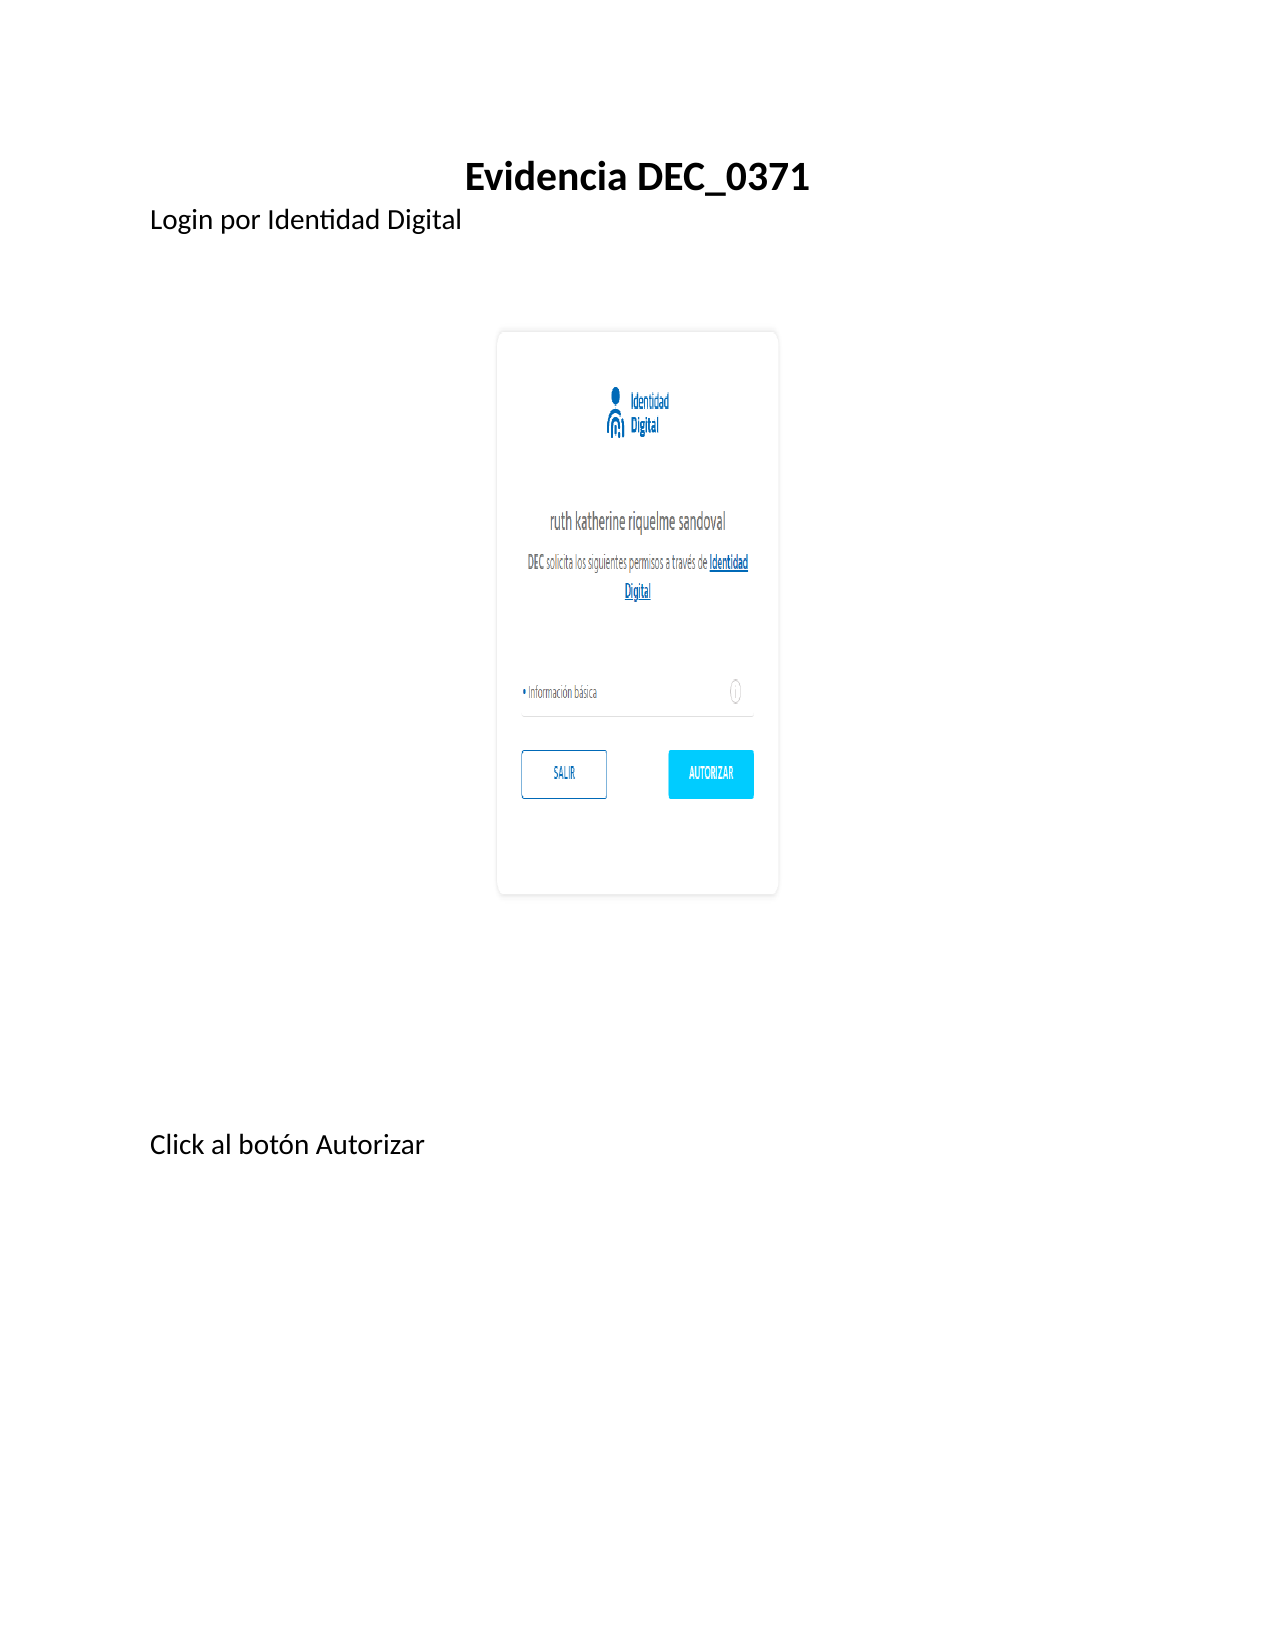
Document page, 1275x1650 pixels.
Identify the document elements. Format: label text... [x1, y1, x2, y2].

picture [220, 314, 1055, 1148]
text Evidencia DEC_0371 [150, 150, 1125, 207]
text Click al botón Autorizar [150, 1148, 1125, 1188]
text Login por Identidad Digital [150, 207, 1125, 246]
